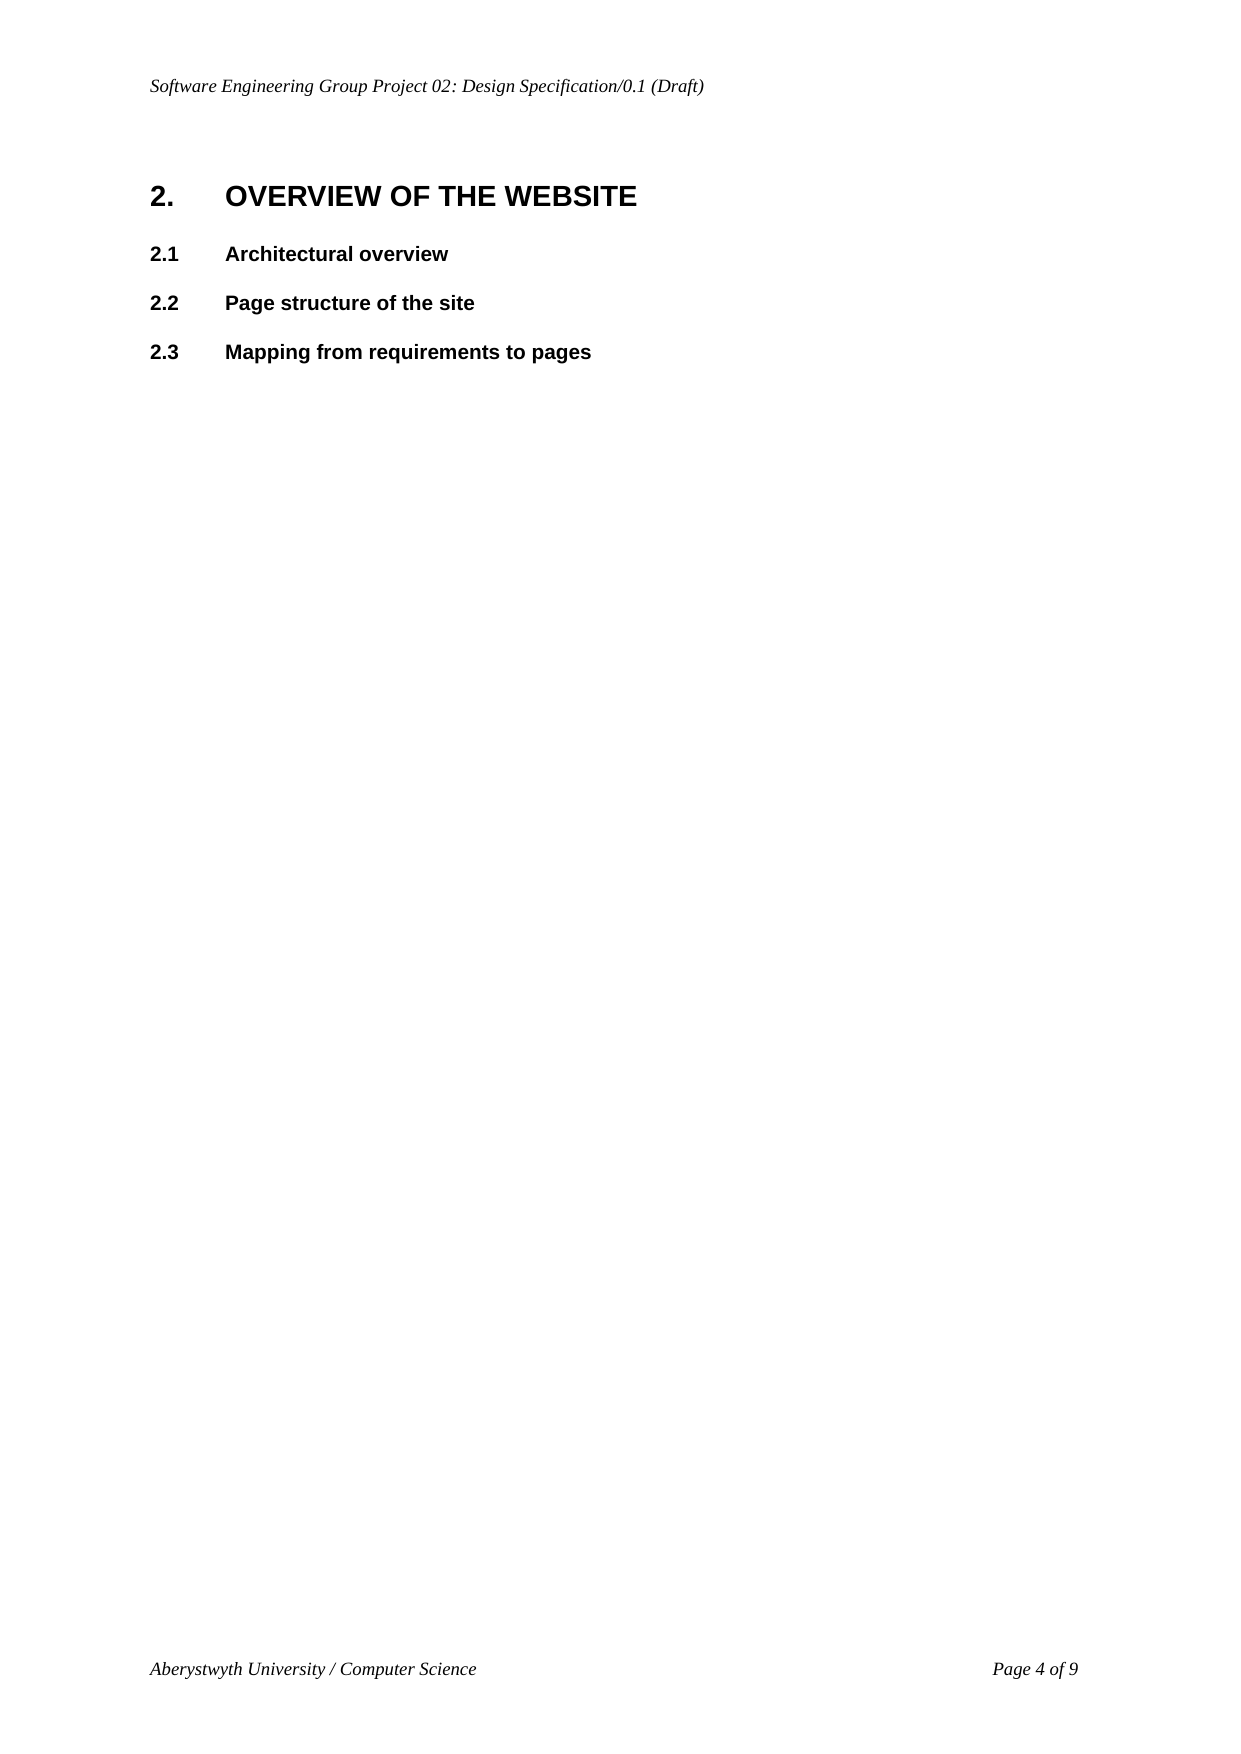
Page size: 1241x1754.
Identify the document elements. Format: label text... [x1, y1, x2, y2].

subtitle Architectural overview [150, 242, 1090, 266]
subtitle Page structure of the site [150, 295, 1090, 319]
subtitle Mapping from requirements to pages [150, 348, 1090, 372]
subtitle OVERview of the website [150, 179, 1090, 213]
